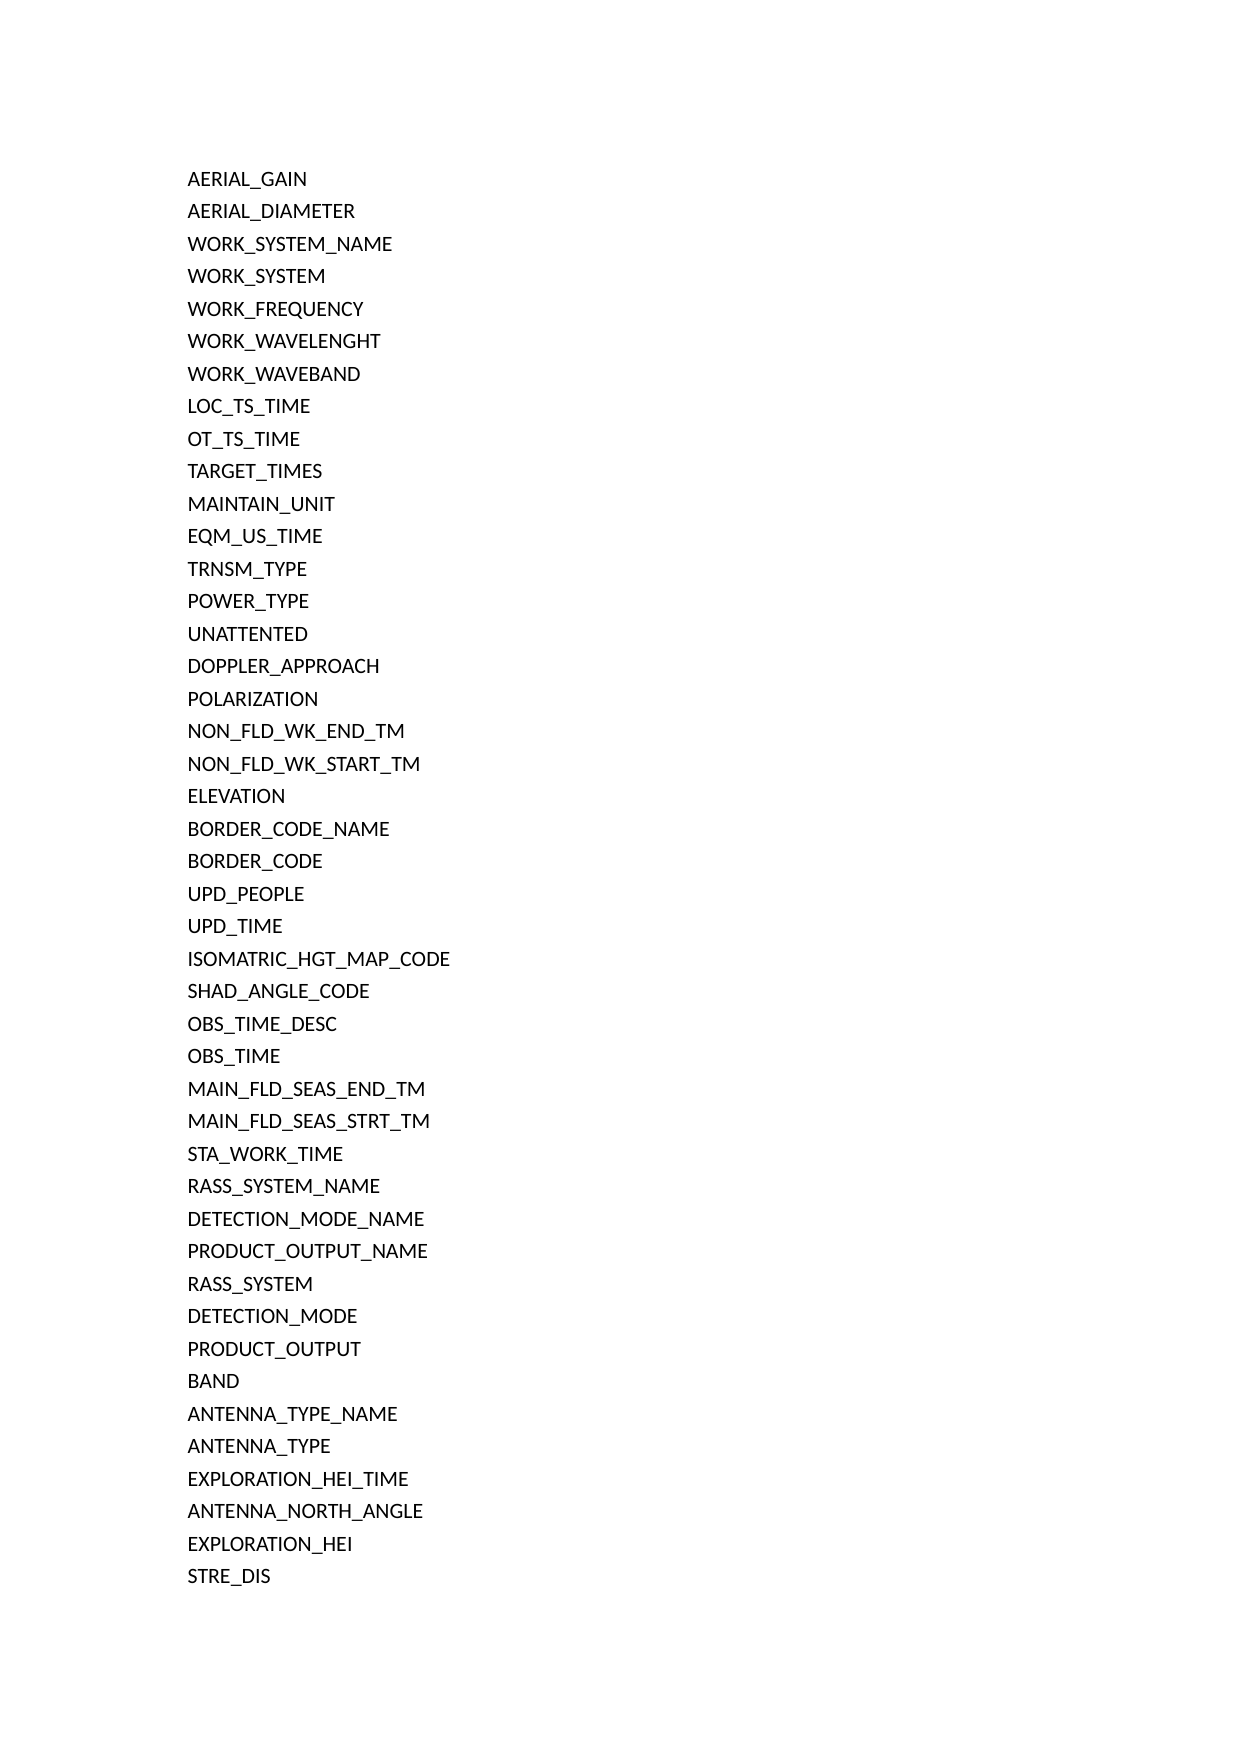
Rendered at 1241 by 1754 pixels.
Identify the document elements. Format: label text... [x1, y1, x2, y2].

text WORK_SYSTEM [187, 259, 1053, 292]
text OBS_TIME_DESC [187, 1007, 1053, 1039]
text EXPLORATION_HEI [187, 1527, 1053, 1559]
text LOC_TS_TIME [187, 389, 1053, 422]
text WORK_WAVEBAND [187, 357, 1053, 389]
text AERIAL_GAIN [187, 162, 1053, 194]
text BORDER_CODE_NAME [187, 812, 1053, 844]
text DOPPLER_APPROACH [187, 649, 1053, 682]
text PRODUCT_OUTPUT [187, 1332, 1053, 1364]
text WORK_SYSTEM_NAME [187, 227, 1053, 259]
text STRE_DIS [187, 1559, 1053, 1592]
text MAIN_FLD_SEAS_END_TM [187, 1072, 1053, 1104]
text EXPLORATION_HEI_TIME [187, 1462, 1053, 1494]
text DETECTION_MODE_NAME [187, 1202, 1053, 1234]
text DETECTION_MODE [187, 1299, 1053, 1332]
text AERIAL_DIAMETER [187, 194, 1053, 227]
text ELEVATION [187, 779, 1053, 812]
text ANTENNA_TYPE_NAME [187, 1397, 1053, 1429]
text POLARIZATION [187, 682, 1053, 714]
text UNATTENTED [187, 617, 1053, 649]
text MAINTAIN_UNIT [187, 487, 1053, 519]
text BAND [187, 1364, 1053, 1397]
text RASS_SYSTEM [187, 1267, 1053, 1299]
text POWER_TYPE [187, 584, 1053, 617]
text ANTENNA_TYPE [187, 1429, 1053, 1462]
text WORK_WAVELENGHT [187, 324, 1053, 357]
text RASS_SYSTEM_NAME [187, 1169, 1053, 1202]
text MAIN_FLD_SEAS_STRT_TM [187, 1104, 1053, 1137]
text WORK_FREQUENCY [187, 292, 1053, 324]
text OT_TS_TIME [187, 422, 1053, 454]
text UPD_PEOPLE [187, 877, 1053, 909]
text ANTENNA_NORTH_ANGLE [187, 1494, 1053, 1527]
text NON_FLD_WK_START_TM [187, 747, 1053, 779]
text EQM_US_TIME [187, 519, 1053, 552]
text SHAD_ANGLE_CODE [187, 974, 1053, 1007]
text PRODUCT_OUTPUT_NAME [187, 1234, 1053, 1267]
text BORDER_CODE [187, 844, 1053, 877]
text UPD_TIME [187, 909, 1053, 942]
text TARGET_TIMES [187, 454, 1053, 487]
text OBS_TIME [187, 1039, 1053, 1072]
text NON_FLD_WK_END_TM [187, 714, 1053, 747]
text ISOMATRIC_HGT_MAP_CODE [187, 942, 1053, 974]
text STA_WORK_TIME [187, 1137, 1053, 1169]
text TRNSM_TYPE [187, 552, 1053, 584]
